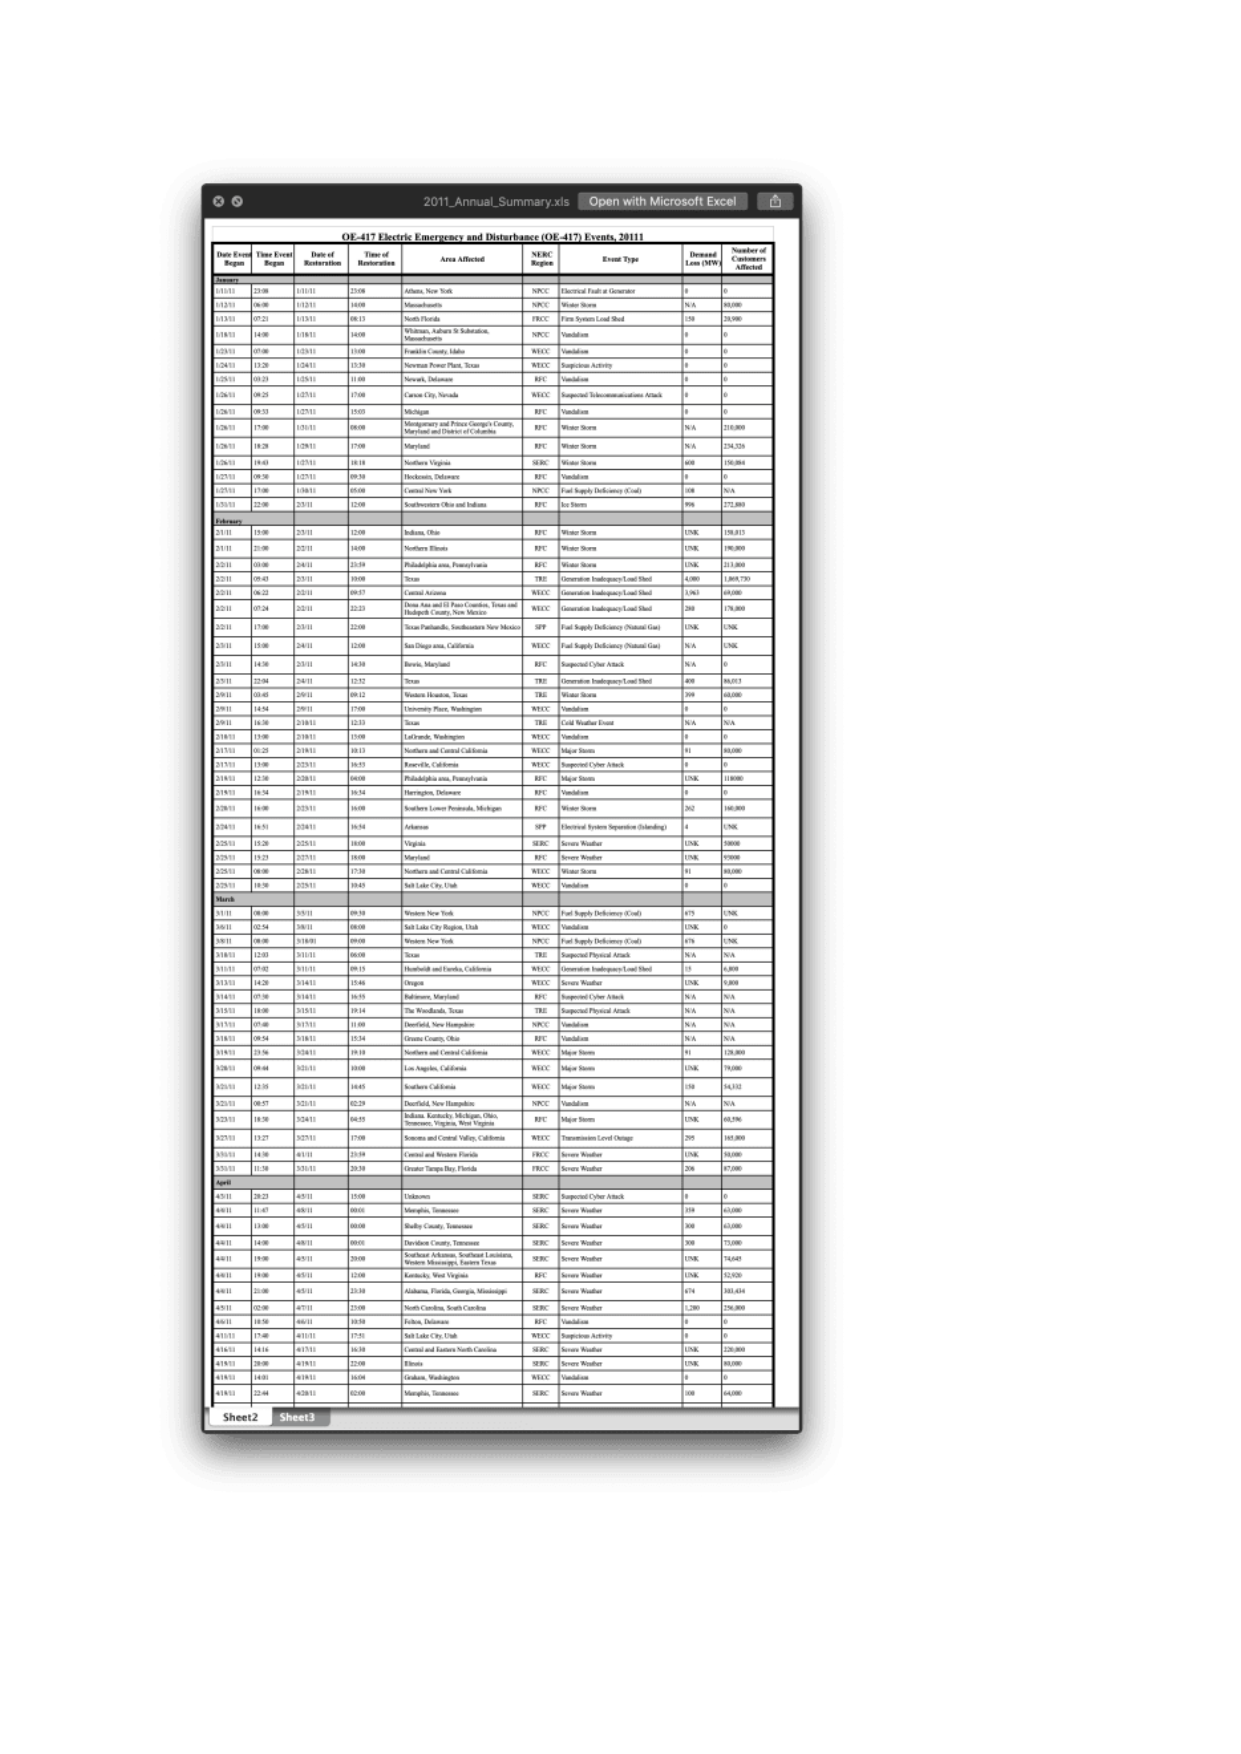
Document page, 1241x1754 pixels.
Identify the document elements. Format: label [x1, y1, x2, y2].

picture [150, 150, 854, 1502]
